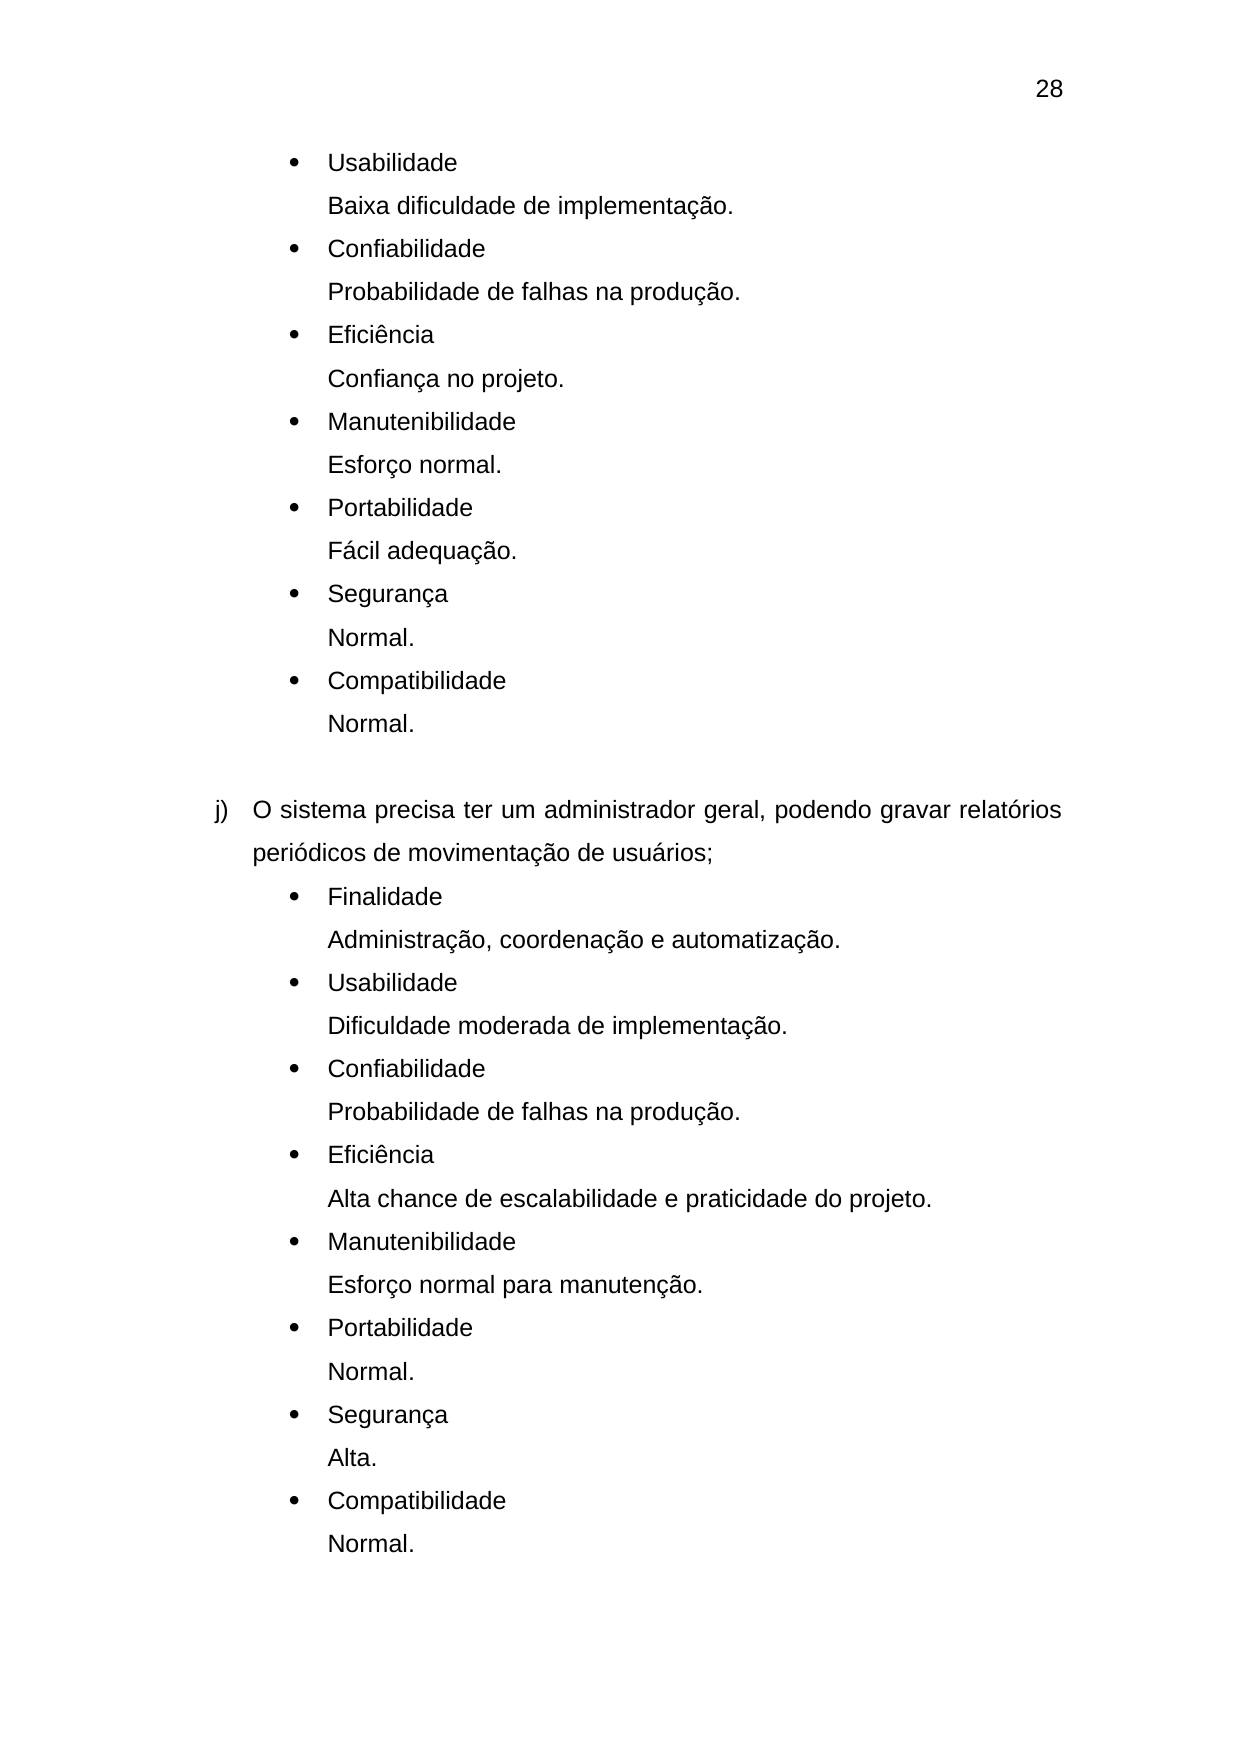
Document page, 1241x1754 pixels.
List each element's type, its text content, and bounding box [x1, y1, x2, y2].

list Segurança [290, 579, 1063, 608]
list Probabilidade de falhas na produção. [327, 277, 1063, 306]
list Alta. [327, 1443, 1063, 1472]
list Administração, coordenação e automatização. [327, 925, 1063, 953]
list O sistema precisa ter um administrador geral, podendo gravar relatórios periódicos de movimentação de usuários; [215, 795, 1063, 867]
list Confiança no projeto. [327, 363, 1063, 392]
list Baixa dificuldade de implementação. [327, 191, 1063, 219]
list Portabilidade [290, 493, 1063, 522]
list Eficiência [290, 1141, 1063, 1169]
list Compatibilidade [290, 1486, 1063, 1515]
list Confiabilidade [290, 234, 1063, 263]
list Usabilidade [290, 968, 1063, 997]
list Manutenibilidade [290, 1227, 1063, 1256]
list Eficiência [290, 320, 1063, 349]
list Esforço normal. [327, 450, 1063, 479]
list Fácil adequação. [327, 536, 1063, 565]
list Alta chance de escalabilidade e praticidade do projeto. [327, 1184, 1063, 1212]
list Confiabilidade [290, 1054, 1063, 1083]
list Esforço normal para manutenção. [327, 1270, 1063, 1299]
list Normal. [327, 1356, 1063, 1385]
list Manutenibilidade [290, 407, 1063, 436]
list Portabilidade [290, 1313, 1063, 1342]
list Usabilidade [290, 148, 1063, 176]
list Probabilidade de falhas na produção. [327, 1097, 1063, 1126]
list Segurança [290, 1399, 1063, 1428]
list Compatibilidade [290, 666, 1063, 694]
list Normal. [327, 623, 1063, 651]
list Normal. [327, 709, 1063, 738]
list Dificuldade moderada de implementação. [327, 1011, 1063, 1040]
list Normal. [327, 1529, 1063, 1558]
list Finalidade [290, 881, 1063, 910]
